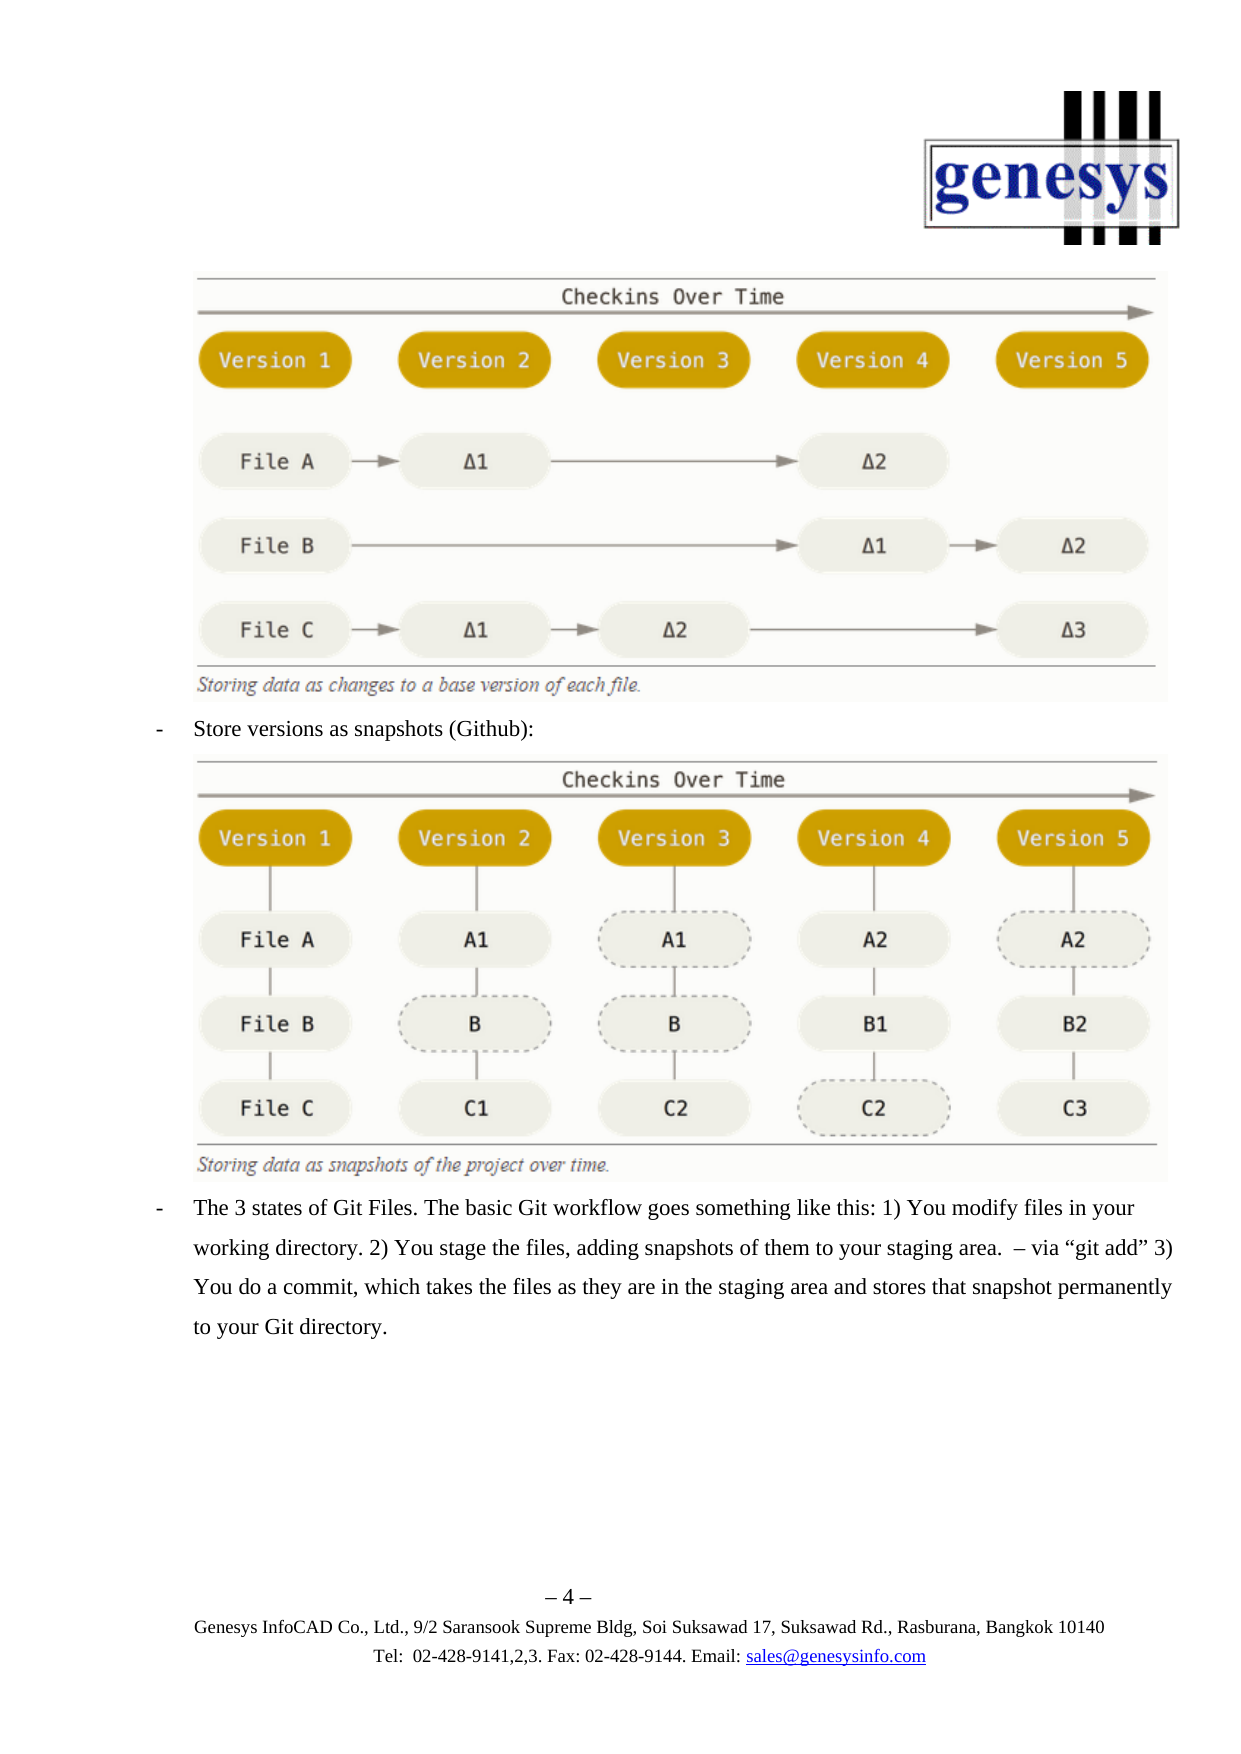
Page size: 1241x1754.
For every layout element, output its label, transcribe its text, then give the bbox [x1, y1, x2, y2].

picture [193, 754, 1169, 1182]
picture [921, 91, 1182, 245]
picture [193, 271, 1169, 702]
list The 3 states of Git Files. The basic Git workflow goes something like this: 1) You modify files in your working directory. 2) You stage the files, adding snapshots of them to your staging area. – via “git add” 3) You do a commit, which takes the files as they are in the staging area and stores that snapshot permanently to your Git directory. [156, 1194, 1181, 1339]
list Store versions as snapshots (Github): [156, 715, 1181, 741]
